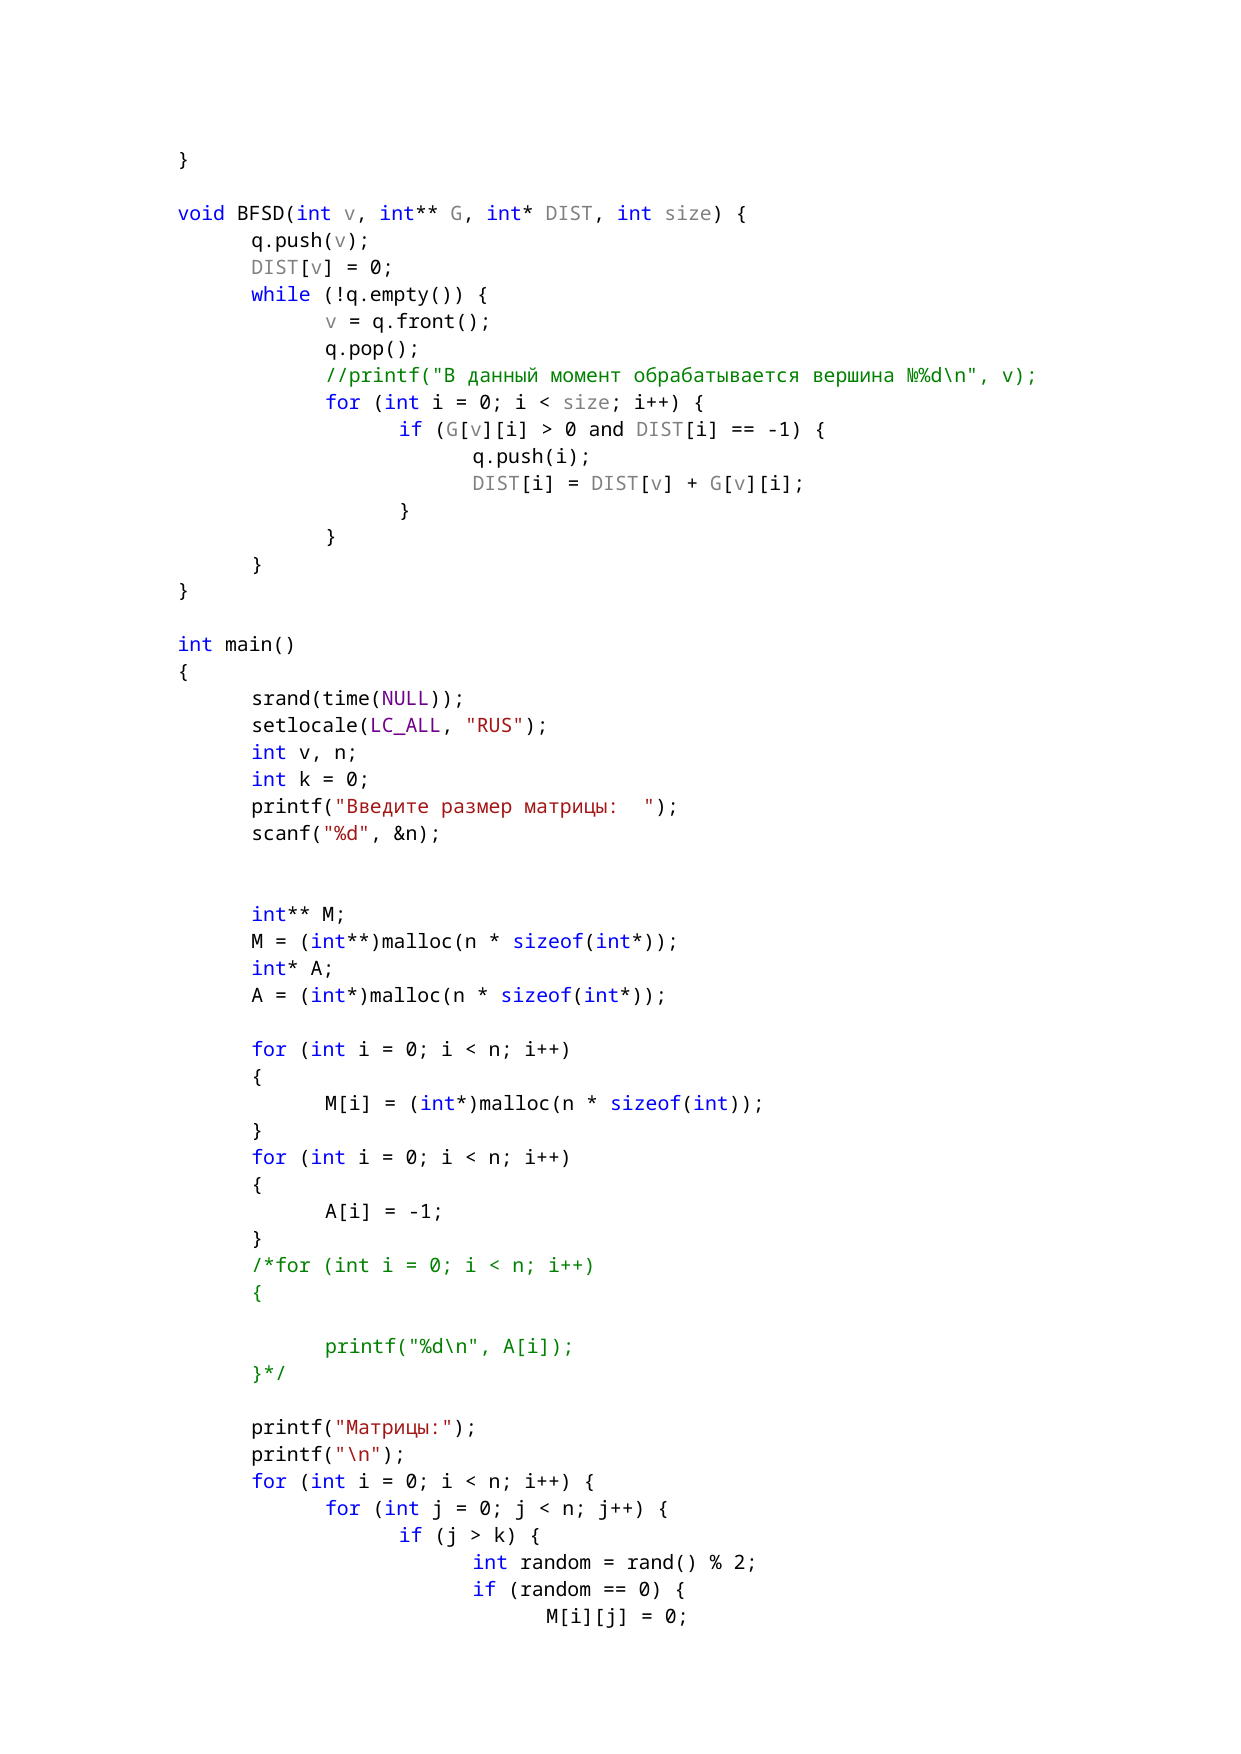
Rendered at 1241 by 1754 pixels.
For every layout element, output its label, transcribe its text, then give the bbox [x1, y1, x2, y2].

text A[i] = -1; [177, 1197, 1152, 1224]
text } [177, 523, 1152, 550]
text int random = rand() % 2; [177, 1548, 1152, 1575]
text if (G[v][i] > 0 and DIST[i] == -1) { [177, 415, 1152, 442]
text printf("%d\n", A[i]); [177, 1332, 1152, 1359]
text q.pop(); [177, 334, 1152, 361]
text printf("\n"); [177, 1440, 1152, 1467]
text } [177, 577, 1152, 604]
text M[i] = (int*)malloc(n * sizeof(int)); [177, 1089, 1152, 1116]
text for (int i = 0; i < n; i++) [177, 1143, 1152, 1170]
text { [177, 658, 1152, 685]
text if (j > k) { [177, 1521, 1152, 1548]
text /*for (int i = 0; i < n; i++) [177, 1251, 1152, 1278]
text setlocale(LC_ALL, "RUS"); [177, 712, 1152, 739]
text scanf("%d", &n); [177, 819, 1152, 847]
text } [177, 1224, 1152, 1251]
text }*/ [177, 1359, 1152, 1386]
text for (int i = 0; i < n; i++) { [177, 1467, 1152, 1494]
text srand(time(NULL)); [177, 685, 1152, 712]
text } [177, 1116, 1152, 1143]
text { [177, 1278, 1152, 1305]
text DIST[i] = DIST[v] + G[v][i]; [177, 469, 1152, 496]
text printf("Матрицы:"); [177, 1413, 1152, 1440]
text int* A; [177, 954, 1152, 981]
text if (random == 0) { [177, 1575, 1152, 1602]
text for (int j = 0; j < n; j++) { [177, 1494, 1152, 1521]
text A = (int*)malloc(n * sizeof(int*)); [177, 981, 1152, 1008]
text } [177, 145, 1152, 172]
text printf("Введите размер матрицы: "); [177, 793, 1152, 819]
text int** M; [177, 901, 1152, 927]
text while (!q.empty()) { [177, 280, 1152, 307]
text M = (int**)malloc(n * sizeof(int*)); [177, 927, 1152, 954]
text //printf("В данный момент обрабатывается вершина №%d\n", v); [177, 361, 1152, 388]
text { [177, 1170, 1152, 1197]
text int k = 0; [177, 766, 1152, 793]
text DIST[v] = 0; [177, 253, 1152, 280]
text { [177, 1062, 1152, 1089]
text int main() [177, 631, 1152, 658]
text for (int i = 0; i < n; i++) [177, 1035, 1152, 1062]
text void BFSD(int v, int** G, int* DIST, int size) { [177, 199, 1152, 226]
text int v, n; [177, 739, 1152, 766]
text v = q.front(); [177, 307, 1152, 334]
text } [177, 550, 1152, 577]
text for (int i = 0; i < size; i++) { [177, 388, 1152, 415]
text M[i][j] = 0; [177, 1602, 1152, 1629]
text q.push(v); [177, 226, 1152, 253]
text q.push(i); [177, 442, 1152, 469]
text } [177, 496, 1152, 523]
